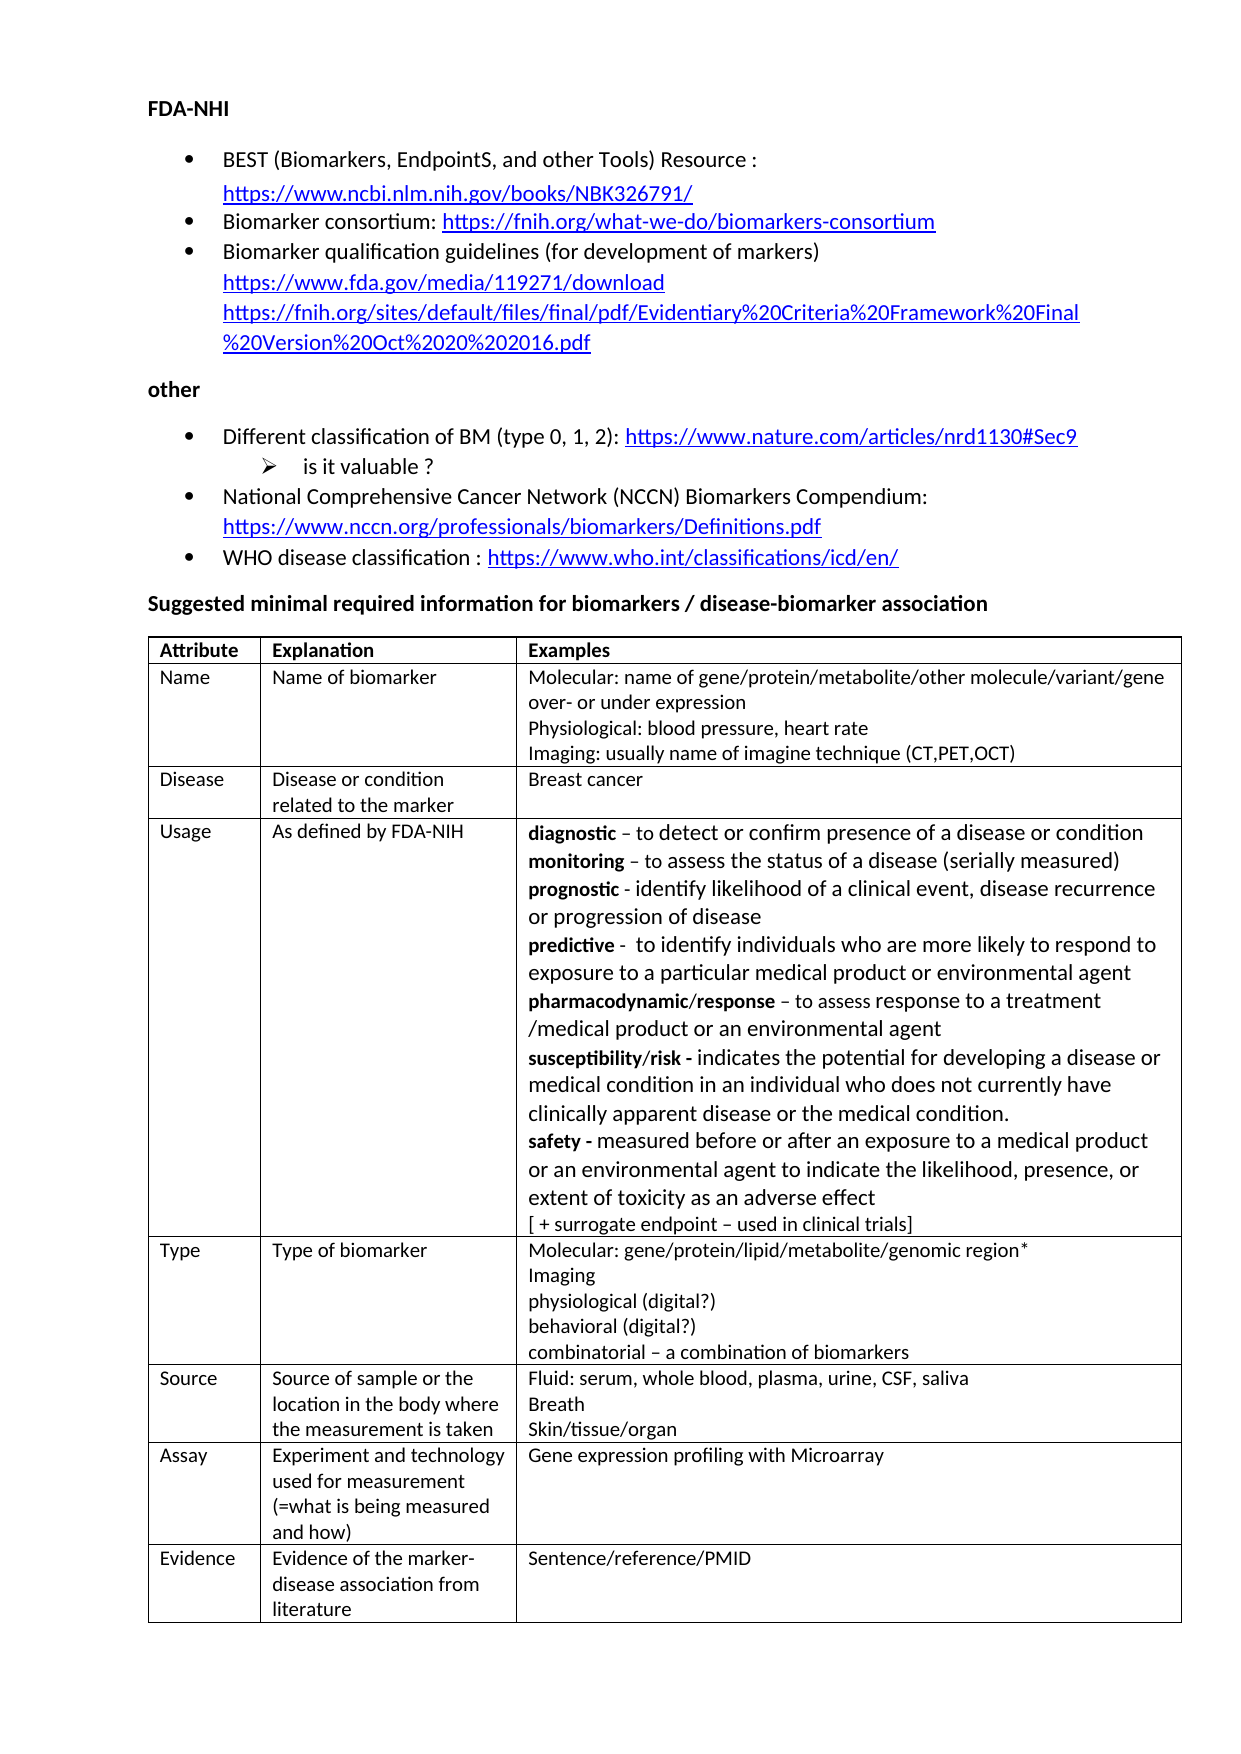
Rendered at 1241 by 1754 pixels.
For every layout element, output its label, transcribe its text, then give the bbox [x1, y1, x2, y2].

table_cell Gene expression profiling with Microarray [517, 1443, 1181, 1544]
list WHO disease classification : https://www.who.int/classifications/icd/en/ [185, 543, 1092, 571]
subtitle BEST (Biomarkers, EndpointS, and other Tools) Resource : https://www.ncbi.nlm.nih.gov/books/NBK326791/ [185, 140, 1092, 207]
text FDA-NHI [148, 89, 1092, 122]
table_cell Molecular: gene/protein/lipid/metabolite/genomic region* Imaging physiological (digital?) behavioral (digital?) combinatorial – a combination of biomarkers [517, 1237, 1181, 1364]
table_cell As defined by FDA-NIH [261, 819, 516, 1236]
table_cell Name [149, 664, 260, 766]
table_header Attribute [149, 638, 260, 663]
table_cell Fluid: serum, whole blood, plasma, urine, CSF, saliva Breath Skin/tissue/organ [517, 1365, 1181, 1442]
list Different classification of BM (type 0, 1, 2): https://www.nature.com/articles/nrd1130#Sec9 [185, 422, 1092, 450]
table_cell Evidence of the marker-disease association from literature [261, 1545, 516, 1622]
table_cell Usage [149, 819, 260, 1236]
table_header Examples [517, 638, 1181, 663]
table_cell diagnostic – to detect or confirm presence of a disease or condition monitoring – to assess the status of a disease (serially measured) prognostic - identify likelihood of a clinical event, disease recurrence or progression of disease predictive - to identify individuals who are more likely to respond to exposure to a particular medical product or environmental agent pharmacodynamic/response – to assess response to a treatment /medical product or an environmental agent susceptibility/risk - indicates the potential for developing a disease or medical condition in an individual who does not currently have clinically apparent disease or the medical condition. safety - measured before or after an exposure to a medical product or an environmental agent to indicate the likelihood, presence, or extent of toxicity as an adverse effect [ + surrogate endpoint – used in clinical trials] [517, 819, 1181, 1236]
table_cell Assay [149, 1443, 260, 1544]
list https://fnih.org/sites/default/files/final/pdf/Evidentiary%20Criteria%20Framework%20Final%20Version%20Oct%2020%202016.pdf [223, 298, 1092, 356]
table_cell Source [149, 1365, 260, 1442]
list https://www.nccn.org/professionals/biomarkers/Definitions.pdf [223, 512, 1092, 540]
table_cell Sentence/reference/PMID [517, 1545, 1181, 1622]
list National Comprehensive Cancer Network (NCCN) Biomarkers Compendium: [185, 482, 1092, 510]
table_cell Molecular: name of gene/protein/metabolite/other molecule/variant/gene over- or under expression Physiological: blood pressure, heart rate Imaging: usually name of imagine technique (CT,PET,OCT) [517, 664, 1181, 766]
list Biomarker consortium: https://fnih.org/what-we-do/biomarkers-consortium [185, 207, 1092, 235]
table_cell Type [149, 1237, 260, 1364]
list is it valuable ? [260, 452, 1092, 480]
table_header Explanation [261, 638, 516, 663]
text Suggested minimal required information for biomarkers / disease-biomarker association [148, 589, 1092, 617]
list Biomarker qualification guidelines (for development of markers) [185, 237, 1092, 265]
table_cell Name of biomarker [261, 664, 516, 766]
table_cell Disease [149, 767, 260, 817]
list https://www.fda.gov/media/119271/download [223, 268, 1092, 296]
table_cell Type of biomarker [261, 1237, 516, 1364]
table_cell Source of sample or the location in the body where the measurement is taken [261, 1365, 516, 1442]
table_cell Breast cancer [517, 767, 1181, 817]
table_cell Disease or condition related to the marker [261, 767, 516, 817]
table_cell Evidence [149, 1545, 260, 1622]
text other [148, 375, 1092, 403]
table_cell Experiment and technology used for measurement (=what is being measured and how) [261, 1443, 516, 1544]
